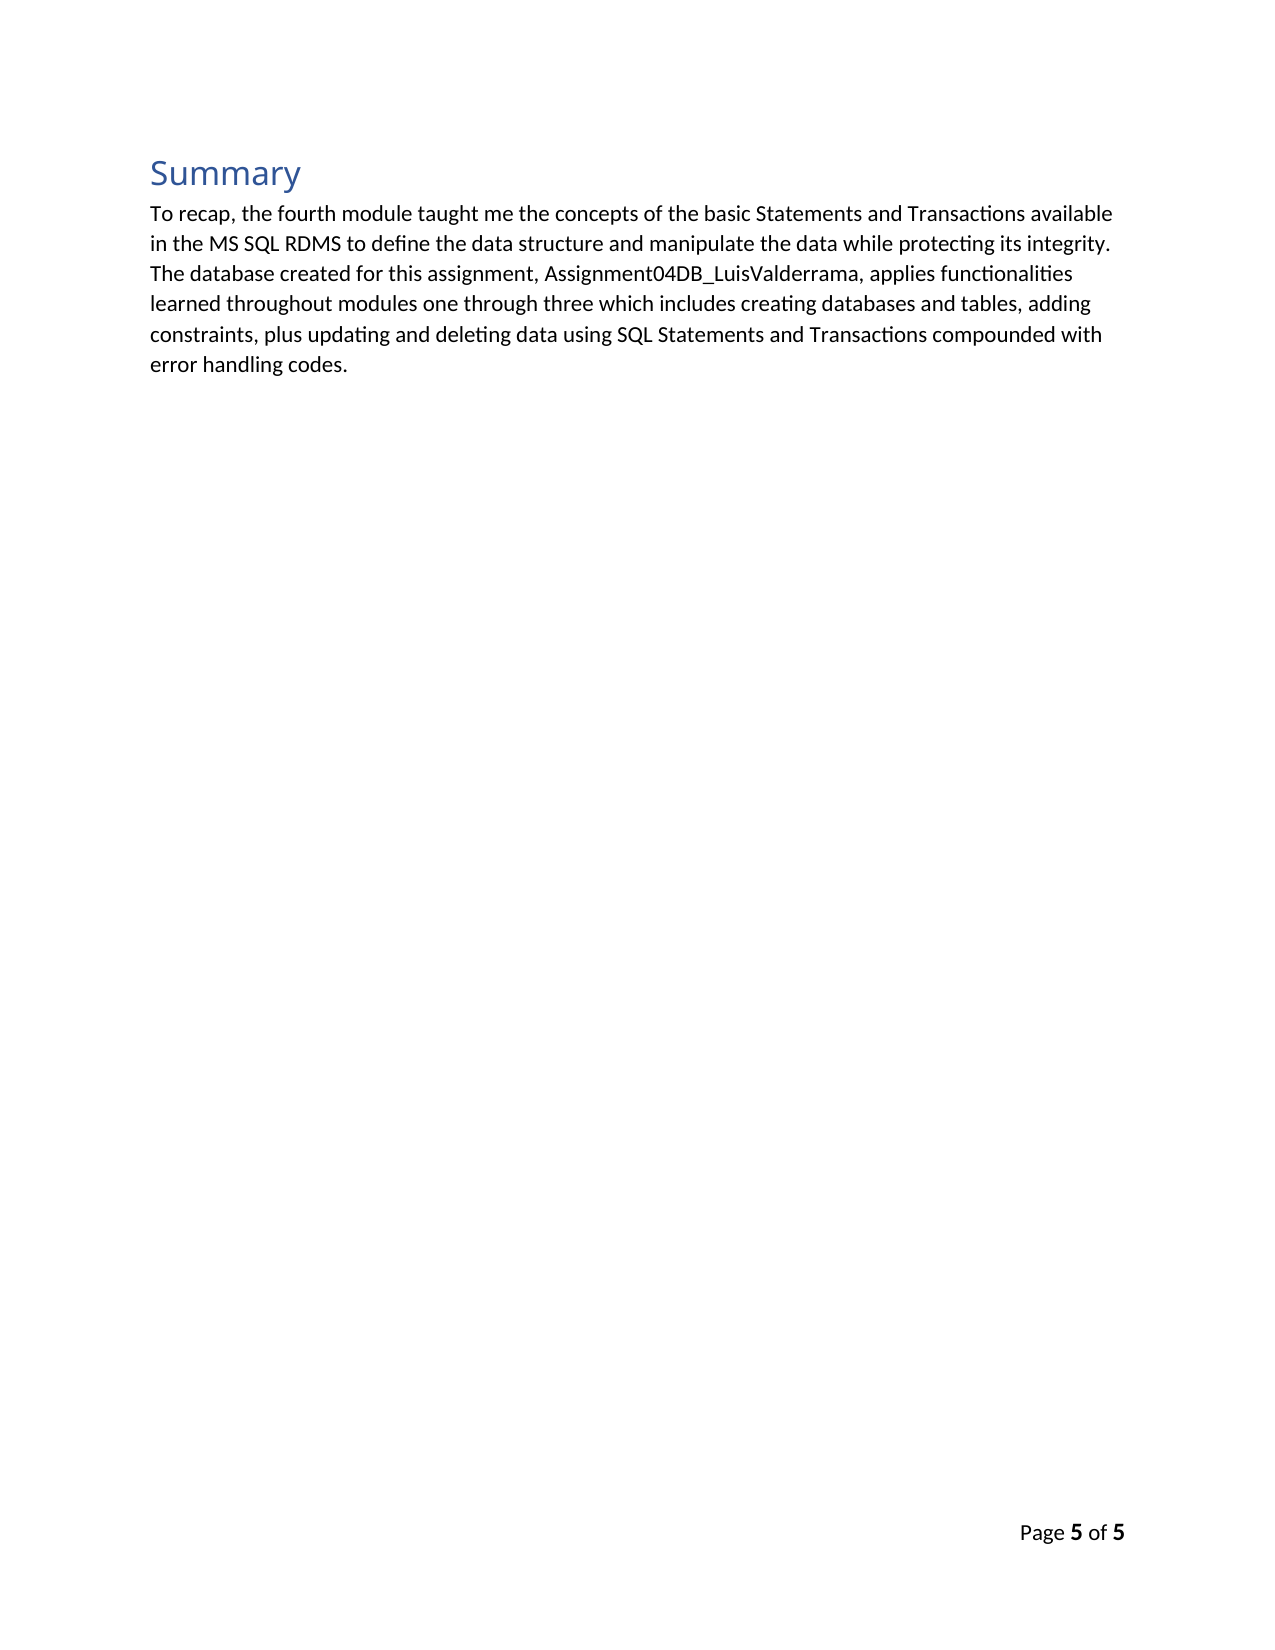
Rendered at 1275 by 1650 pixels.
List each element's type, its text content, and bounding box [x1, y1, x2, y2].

text To recap, the fourth module taught me the concepts of the basic Statements and Transactions available in the MS SQL RDMS to define the data structure and manipulate the data while protecting its integrity. The database created for this assignment, Assignment04DB_LuisValderrama, applies functionalities learned throughout modules one through three which includes creating databases and tables, adding constraints, plus updating and deleting data using SQL Statements and Transactions compounded with error handling codes. [150, 199, 1125, 378]
subtitle Summary [150, 150, 1125, 195]
